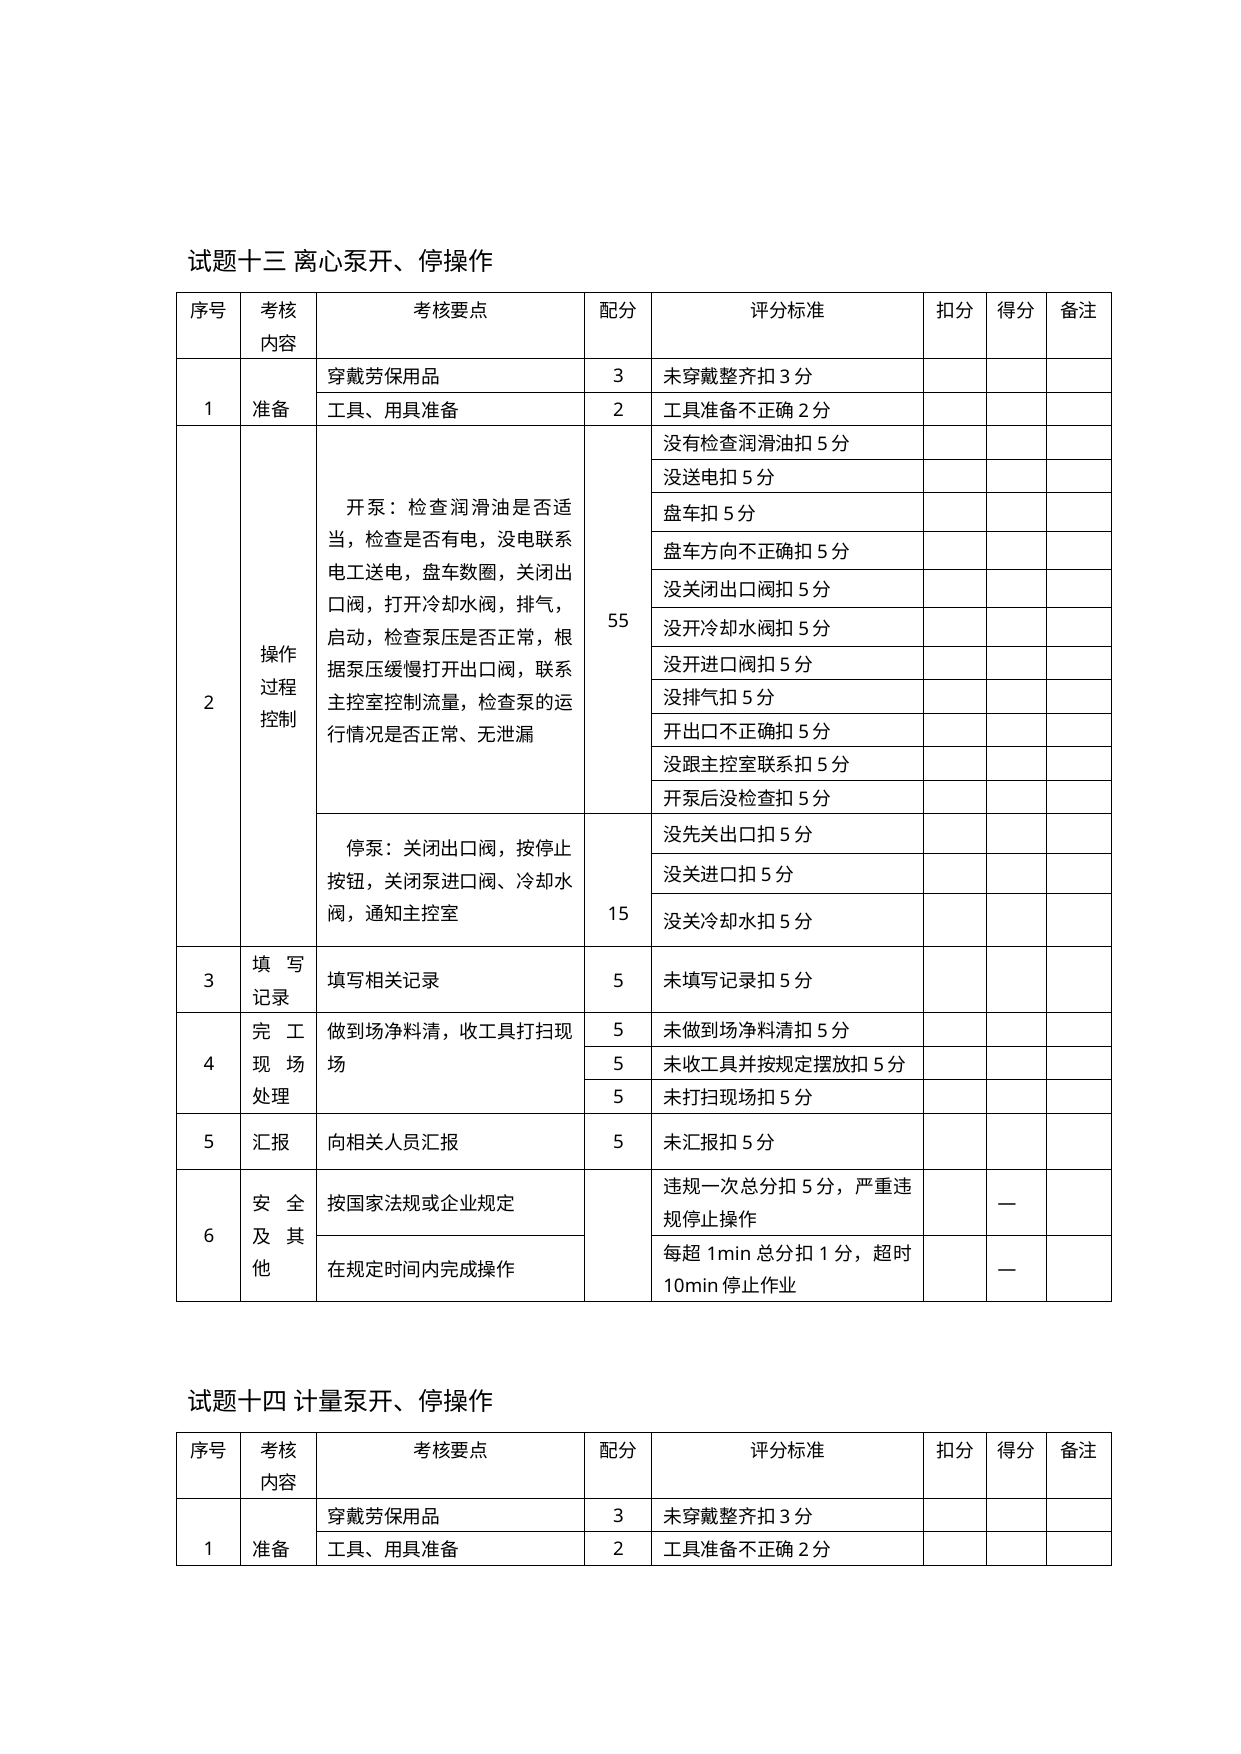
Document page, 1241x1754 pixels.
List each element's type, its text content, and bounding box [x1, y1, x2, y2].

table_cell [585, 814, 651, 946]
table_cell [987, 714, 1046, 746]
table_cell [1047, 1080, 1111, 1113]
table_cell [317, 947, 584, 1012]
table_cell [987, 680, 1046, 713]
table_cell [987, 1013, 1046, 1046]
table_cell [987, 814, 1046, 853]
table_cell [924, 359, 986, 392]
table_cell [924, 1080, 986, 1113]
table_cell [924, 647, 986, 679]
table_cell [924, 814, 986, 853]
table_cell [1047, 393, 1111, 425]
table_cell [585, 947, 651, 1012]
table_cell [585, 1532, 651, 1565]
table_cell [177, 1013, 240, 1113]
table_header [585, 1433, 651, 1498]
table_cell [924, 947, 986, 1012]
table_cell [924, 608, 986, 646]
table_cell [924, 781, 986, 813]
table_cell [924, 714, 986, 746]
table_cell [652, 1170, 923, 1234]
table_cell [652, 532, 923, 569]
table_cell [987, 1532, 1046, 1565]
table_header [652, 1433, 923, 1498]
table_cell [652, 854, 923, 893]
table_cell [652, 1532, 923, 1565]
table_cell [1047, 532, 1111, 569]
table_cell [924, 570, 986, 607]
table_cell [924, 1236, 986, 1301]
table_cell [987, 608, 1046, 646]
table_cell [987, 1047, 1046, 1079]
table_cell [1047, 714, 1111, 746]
text 试题十三 离心泵开、停操作 [187, 227, 1053, 292]
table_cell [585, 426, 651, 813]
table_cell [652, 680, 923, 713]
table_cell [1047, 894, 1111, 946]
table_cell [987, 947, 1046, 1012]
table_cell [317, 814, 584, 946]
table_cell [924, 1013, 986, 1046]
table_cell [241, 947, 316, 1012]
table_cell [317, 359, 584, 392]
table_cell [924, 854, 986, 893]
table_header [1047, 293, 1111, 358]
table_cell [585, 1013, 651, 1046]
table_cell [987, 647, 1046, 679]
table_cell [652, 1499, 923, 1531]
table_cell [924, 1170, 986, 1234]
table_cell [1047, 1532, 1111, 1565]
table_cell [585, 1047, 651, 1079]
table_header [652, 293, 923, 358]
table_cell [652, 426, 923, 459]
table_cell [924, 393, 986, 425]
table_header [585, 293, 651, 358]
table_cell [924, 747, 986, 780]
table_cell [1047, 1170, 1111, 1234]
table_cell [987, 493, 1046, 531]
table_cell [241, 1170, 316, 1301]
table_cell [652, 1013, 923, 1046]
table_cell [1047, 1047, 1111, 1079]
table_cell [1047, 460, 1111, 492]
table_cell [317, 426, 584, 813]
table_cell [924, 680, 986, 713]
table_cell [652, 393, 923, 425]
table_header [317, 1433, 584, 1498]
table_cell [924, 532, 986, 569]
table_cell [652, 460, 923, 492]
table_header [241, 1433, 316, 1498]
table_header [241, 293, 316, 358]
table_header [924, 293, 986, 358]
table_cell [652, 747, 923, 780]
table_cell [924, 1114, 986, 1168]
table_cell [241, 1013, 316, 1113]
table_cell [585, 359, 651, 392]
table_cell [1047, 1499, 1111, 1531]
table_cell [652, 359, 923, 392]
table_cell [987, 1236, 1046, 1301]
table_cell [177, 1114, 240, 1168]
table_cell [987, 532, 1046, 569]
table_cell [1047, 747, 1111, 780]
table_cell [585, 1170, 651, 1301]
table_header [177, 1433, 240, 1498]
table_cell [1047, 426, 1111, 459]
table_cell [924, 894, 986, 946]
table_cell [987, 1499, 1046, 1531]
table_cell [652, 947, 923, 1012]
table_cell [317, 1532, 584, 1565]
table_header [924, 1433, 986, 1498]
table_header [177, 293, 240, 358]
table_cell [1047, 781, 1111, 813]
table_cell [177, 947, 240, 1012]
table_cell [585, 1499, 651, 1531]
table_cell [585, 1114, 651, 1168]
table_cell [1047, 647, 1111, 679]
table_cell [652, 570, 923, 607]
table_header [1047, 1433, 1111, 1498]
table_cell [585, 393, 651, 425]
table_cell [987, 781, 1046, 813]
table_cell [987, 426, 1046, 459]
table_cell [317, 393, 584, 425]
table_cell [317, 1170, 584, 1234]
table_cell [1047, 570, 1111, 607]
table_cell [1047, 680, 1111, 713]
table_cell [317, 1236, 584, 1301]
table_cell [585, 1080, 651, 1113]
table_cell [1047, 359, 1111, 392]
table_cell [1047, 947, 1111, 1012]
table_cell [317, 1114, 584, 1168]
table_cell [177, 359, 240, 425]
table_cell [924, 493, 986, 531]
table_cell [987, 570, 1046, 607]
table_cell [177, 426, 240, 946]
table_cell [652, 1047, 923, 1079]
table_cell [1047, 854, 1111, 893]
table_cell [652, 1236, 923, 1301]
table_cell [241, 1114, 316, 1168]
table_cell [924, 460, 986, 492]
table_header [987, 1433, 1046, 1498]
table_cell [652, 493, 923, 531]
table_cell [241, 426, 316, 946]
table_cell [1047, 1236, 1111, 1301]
text 试题十四 计量泵开、停操作 [187, 1367, 1053, 1432]
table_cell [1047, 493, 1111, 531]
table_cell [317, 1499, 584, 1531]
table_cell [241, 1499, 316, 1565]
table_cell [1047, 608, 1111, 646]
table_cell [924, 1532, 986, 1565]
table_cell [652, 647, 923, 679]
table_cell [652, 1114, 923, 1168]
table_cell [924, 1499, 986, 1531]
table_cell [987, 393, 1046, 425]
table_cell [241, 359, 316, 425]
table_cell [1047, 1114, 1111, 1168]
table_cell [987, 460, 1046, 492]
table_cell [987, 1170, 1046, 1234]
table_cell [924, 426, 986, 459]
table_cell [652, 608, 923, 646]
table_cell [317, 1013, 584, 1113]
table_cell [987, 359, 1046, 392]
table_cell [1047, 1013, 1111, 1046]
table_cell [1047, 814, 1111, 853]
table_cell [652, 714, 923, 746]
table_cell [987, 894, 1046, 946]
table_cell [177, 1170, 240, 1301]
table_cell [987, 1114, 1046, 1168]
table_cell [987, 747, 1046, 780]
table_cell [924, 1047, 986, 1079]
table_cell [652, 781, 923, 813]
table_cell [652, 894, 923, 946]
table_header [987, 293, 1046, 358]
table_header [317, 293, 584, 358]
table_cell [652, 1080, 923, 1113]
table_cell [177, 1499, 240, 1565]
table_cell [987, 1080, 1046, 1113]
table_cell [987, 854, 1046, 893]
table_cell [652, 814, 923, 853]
